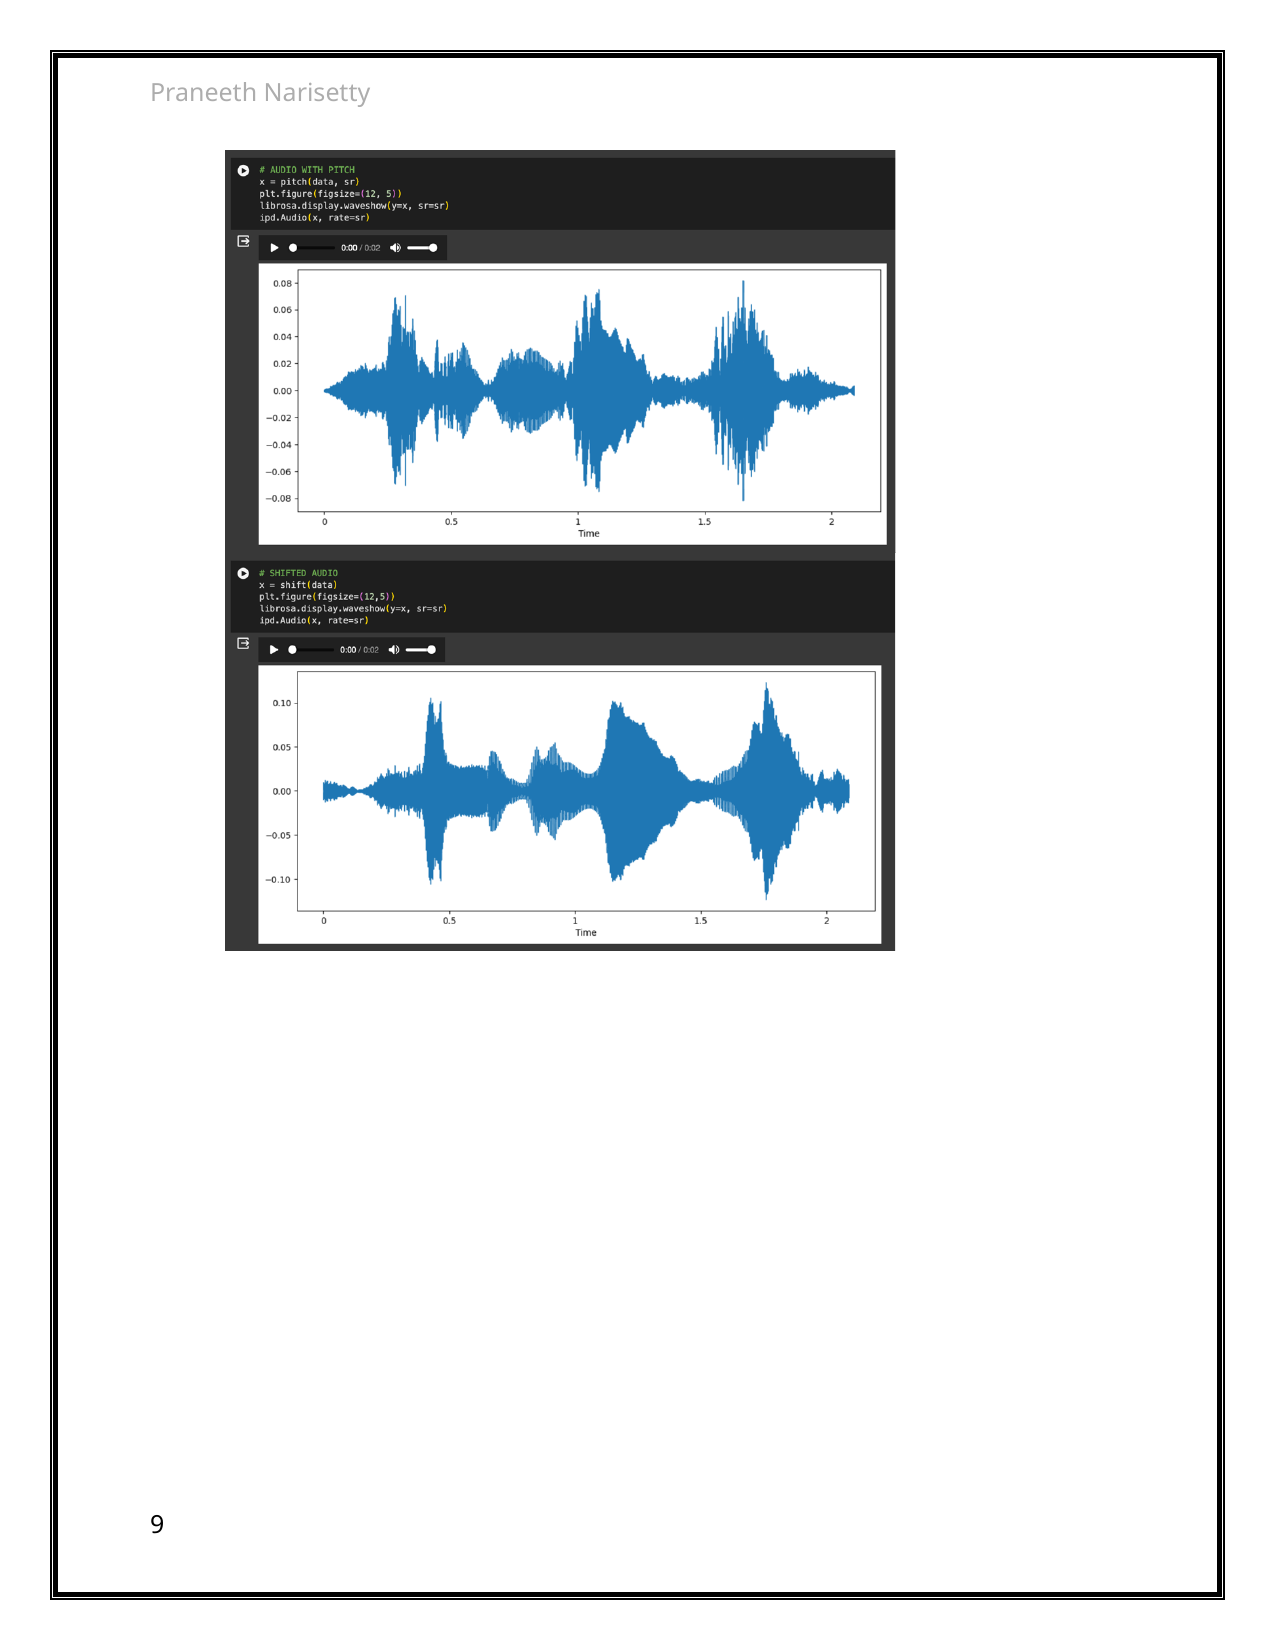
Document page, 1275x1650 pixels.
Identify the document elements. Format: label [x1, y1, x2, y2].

picture [225, 150, 896, 951]
